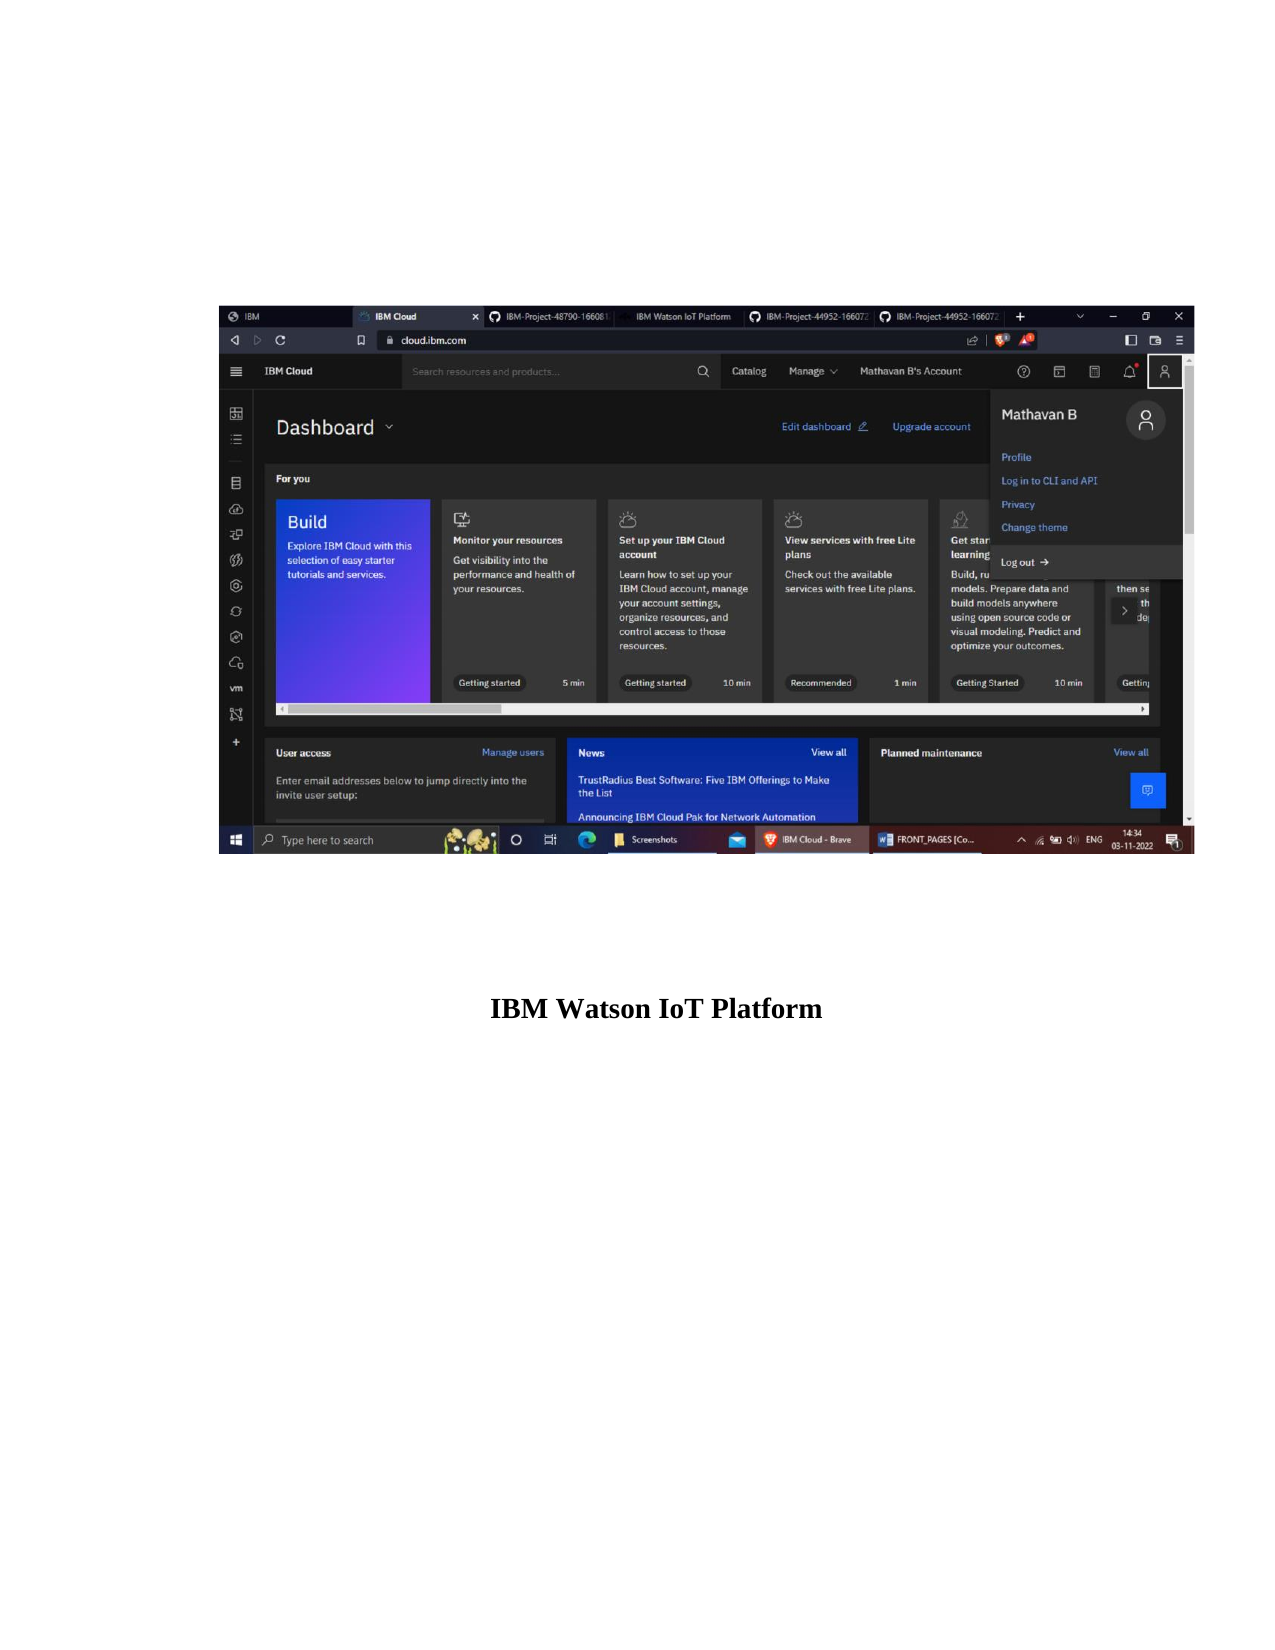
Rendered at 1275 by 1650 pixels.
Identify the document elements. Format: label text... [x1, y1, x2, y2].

picture [218, 305, 1195, 854]
text IBM Watson IoT Platform [147, 991, 1142, 1025]
